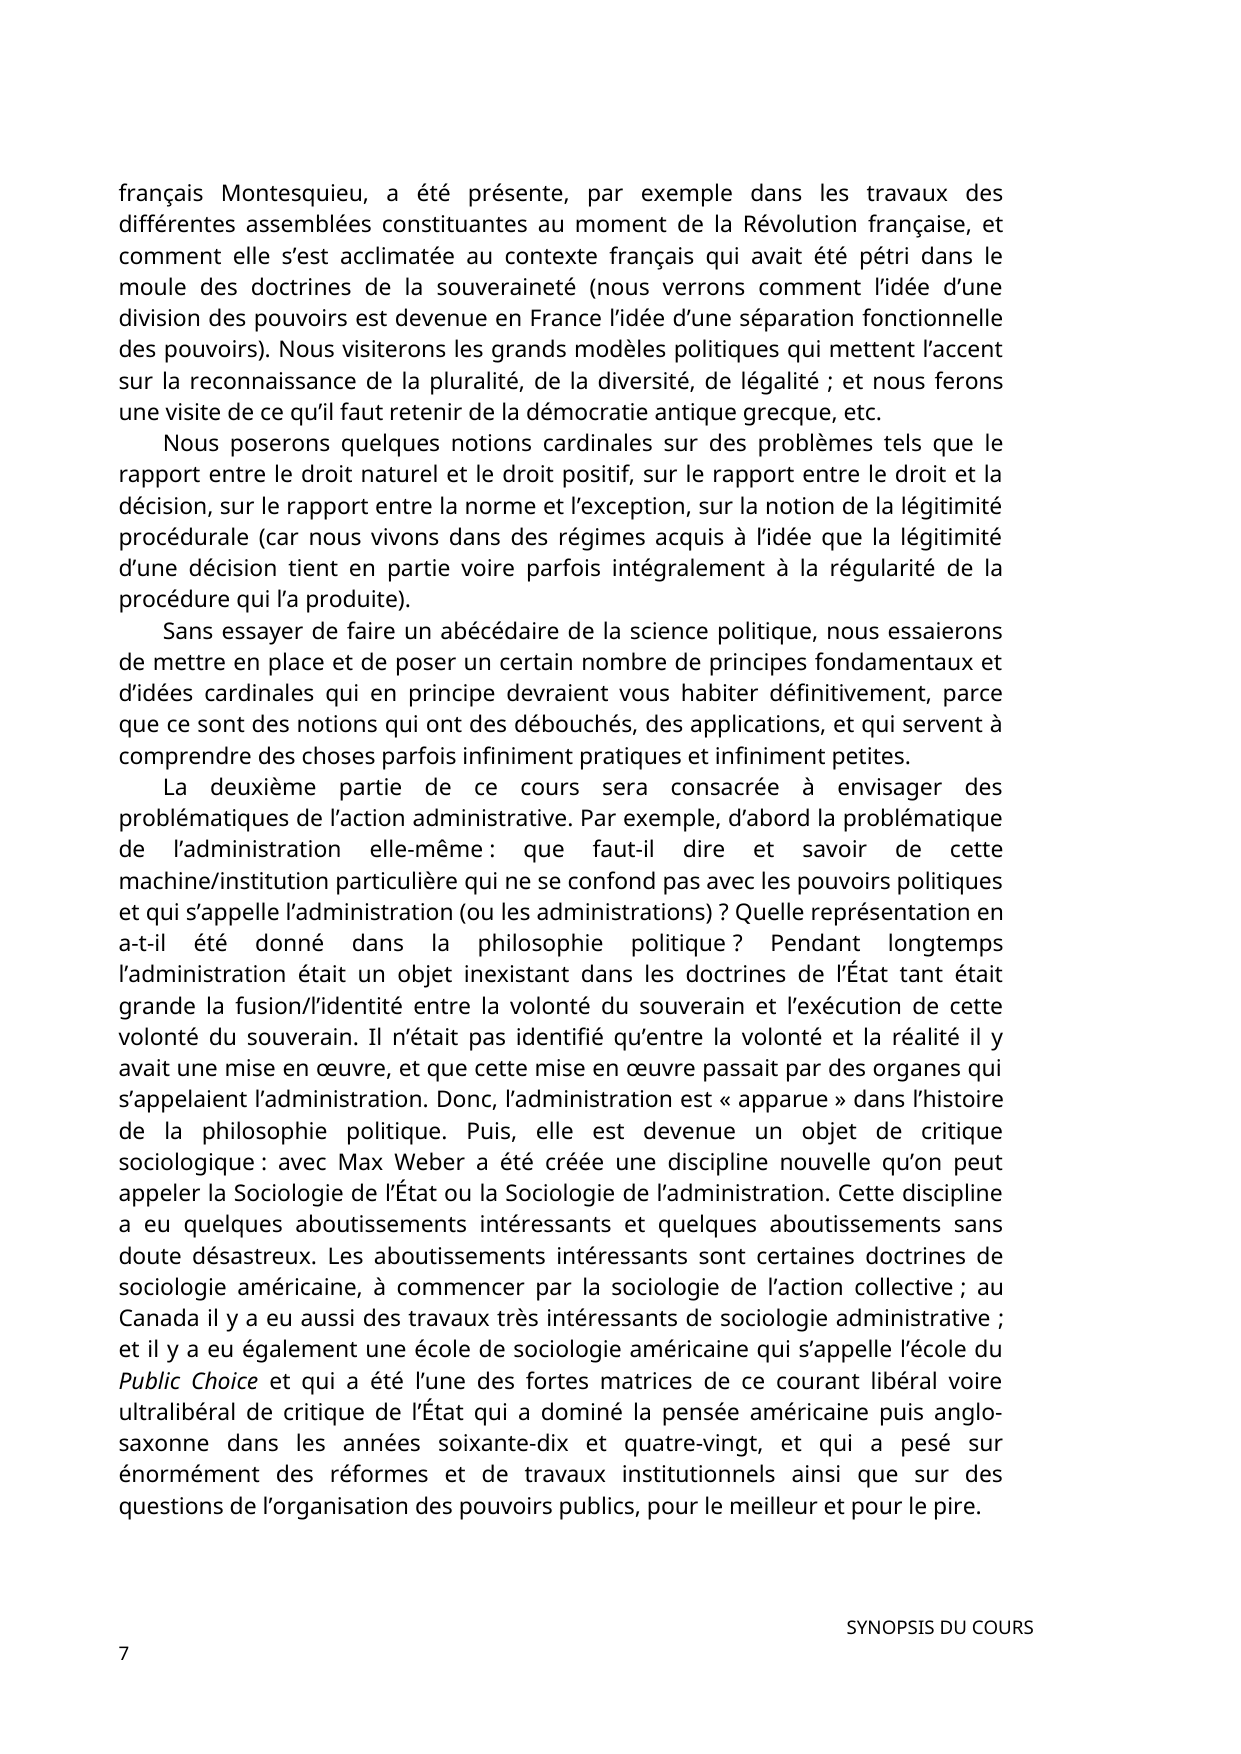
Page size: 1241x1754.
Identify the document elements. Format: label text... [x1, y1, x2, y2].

text Nous poserons quelques notions cardinales sur des problèmes tels que le rapport entre le droit naturel et le droit positif, sur le rapport entre le droit et la décision, sur le rapport entre la norme et l’exception, sur la notion de la légitimité procédurale (car nous vivons dans des régimes acquis à l’idée que la légitimité d’une décision tient en partie voire parfois intégralement à la régularité de la procédure qui l’a produite). [118, 427, 1004, 615]
text La deuxième partie de ce cours sera consacrée à envisager des problématiques de l’action administrative. Par exemple, d’abord la problématique de l’administration elle-même : que faut-il dire et savoir de cette machine/institution particulière qui ne se confond pas avec les pouvoirs politiques et qui s’appelle l’administration (ou les administrations) ? Quelle représentation en a-t-il été donné dans la philosophie politique ? Pendant longtemps l’administration était un objet inexistant dans les doctrines de l’État tant était grande la fusion/l’identité entre la volonté du souverain et l’exécution de cette volonté du souverain. Il n’était pas identifié qu’entre la volonté et la réalité il y avait une mise en œuvre, et que cette mise en œuvre passait par des organes qui s’appelaient l’administration. Donc, l’administration est « apparue » dans l’histoire de la philosophie politique. Puis, elle est devenue un objet de critique sociologique : avec Max Weber a été créée une discipline nouvelle qu’on peut appeler la Sociologie de l’État ou la Sociologie de l’administration. Cette discipline a eu quelques aboutissements intéressants et quelques aboutissements sans doute désastreux. Les aboutissements intéressants sont certaines doctrines de sociologie américaine, à commencer par la sociologie de l’action collective ; au Canada il y a eu aussi des travaux très intéressants de sociologie administrative ; et il y a eu également une école de sociologie américaine qui s’appelle l’école du Public Choice et qui a été l’une des fortes matrices de ce courant libéral voire ultralibéral de critique de l’État qui a dominé la pensée américaine puis anglo-saxonne dans les années soixante-dix et quatre-vingt, et qui a pesé sur énormément des réformes et de travaux institutionnels ainsi que sur des questions de l’organisation des pouvoirs publics, pour le meilleur et pour le pire. [118, 771, 1004, 1521]
text Sans essayer de faire un abécédaire de la science politique, nous essaierons de mettre en place et de poser un certain nombre de principes fondamentaux et d’idées cardinales qui en principe devraient vous habiter définitivement, parce que ce sont des notions qui ont des débouchés, des applications, et qui servent à comprendre des choses parfois infiniment pratiques et infiniment petites. [118, 615, 1004, 771]
